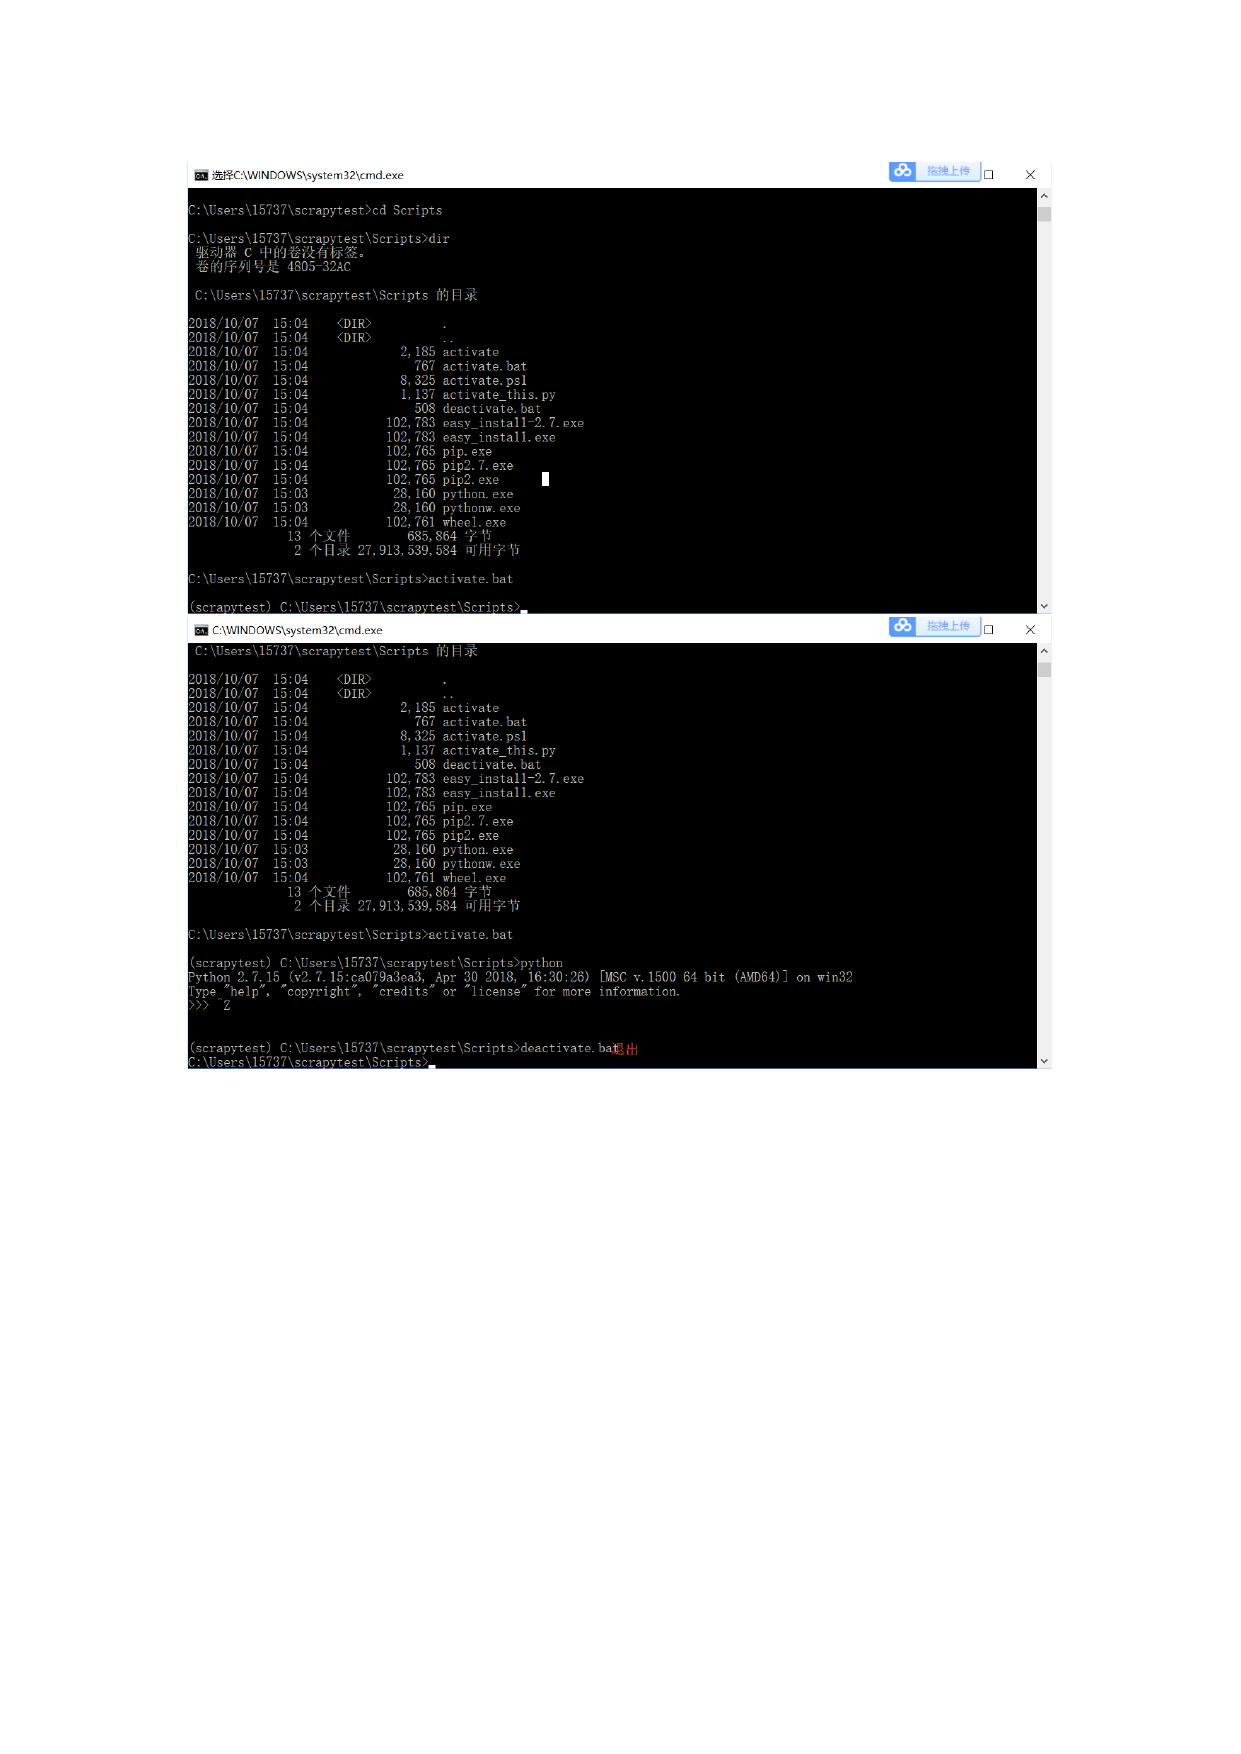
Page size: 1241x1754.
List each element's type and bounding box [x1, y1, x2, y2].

picture [187, 162, 1052, 614]
picture [187, 617, 1052, 1069]
